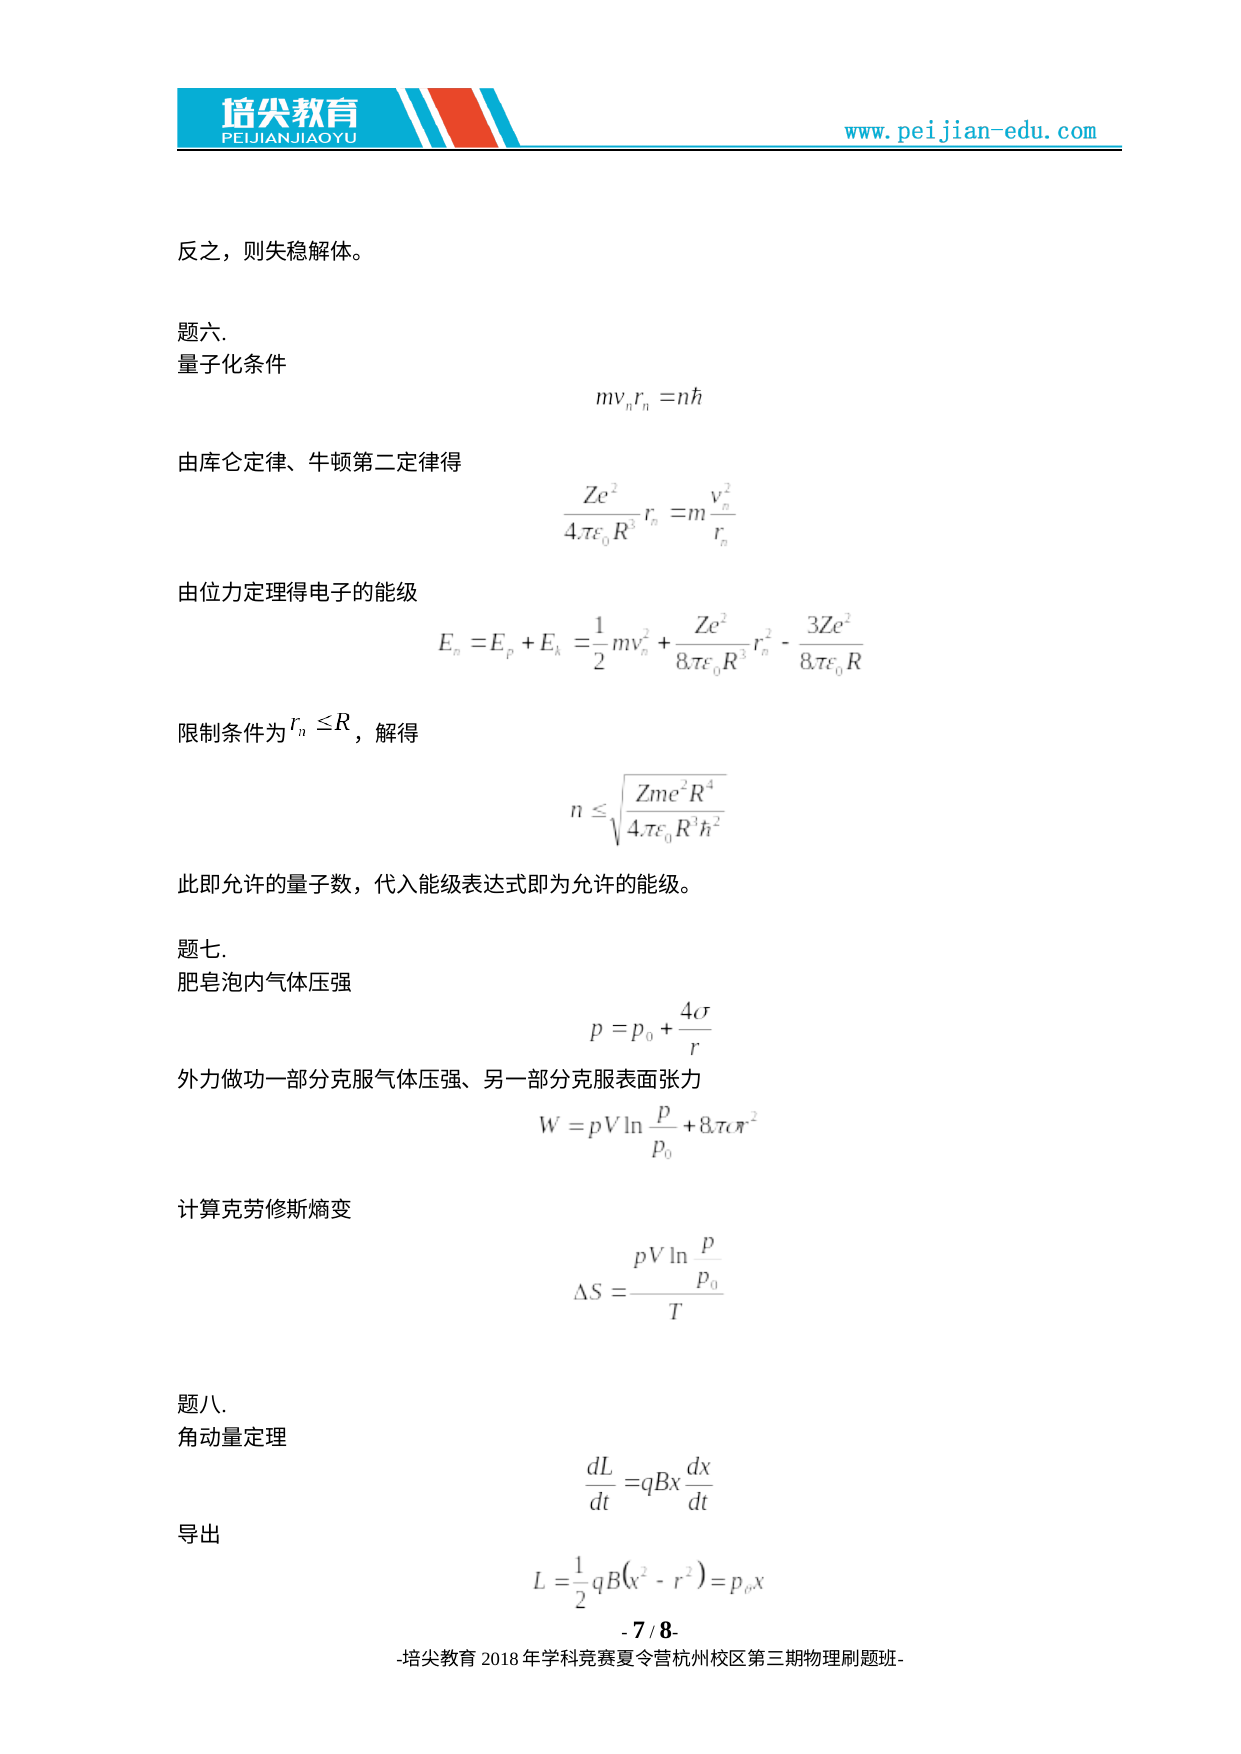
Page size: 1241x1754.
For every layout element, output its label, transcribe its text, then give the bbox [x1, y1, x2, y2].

text 外力做功一部分克服气体压强、另一部分克服表面张力 [177, 1062, 1122, 1094]
text 计算克劳修斯熵变 [177, 1192, 1122, 1224]
text 角动量定理 [177, 1419, 1122, 1452]
text 限制条件为，解得 [177, 704, 1122, 769]
text 题七. [177, 932, 1122, 964]
text 导出 [177, 1517, 1122, 1549]
text 肥皂泡内气体压强 [177, 964, 1122, 997]
text 题八. [177, 1387, 1122, 1419]
text 题六. [177, 314, 1122, 347]
text 反之，则失稳解体。 [177, 152, 1122, 282]
picture [293, 98, 323, 127]
text 由库仑定律、牛顿第二定律得 [177, 444, 1122, 477]
text 由位力定理得电子的能级 [177, 574, 1122, 607]
picture [494, 88, 1123, 145]
picture [258, 98, 289, 127]
picture [397, 88, 431, 148]
text 此即允许的量子数，代入能级表达式即为允许的能级。 [177, 867, 1122, 899]
picture [327, 98, 357, 127]
text 量子化条件 [177, 347, 1122, 379]
picture [223, 98, 253, 127]
picture [420, 88, 506, 148]
